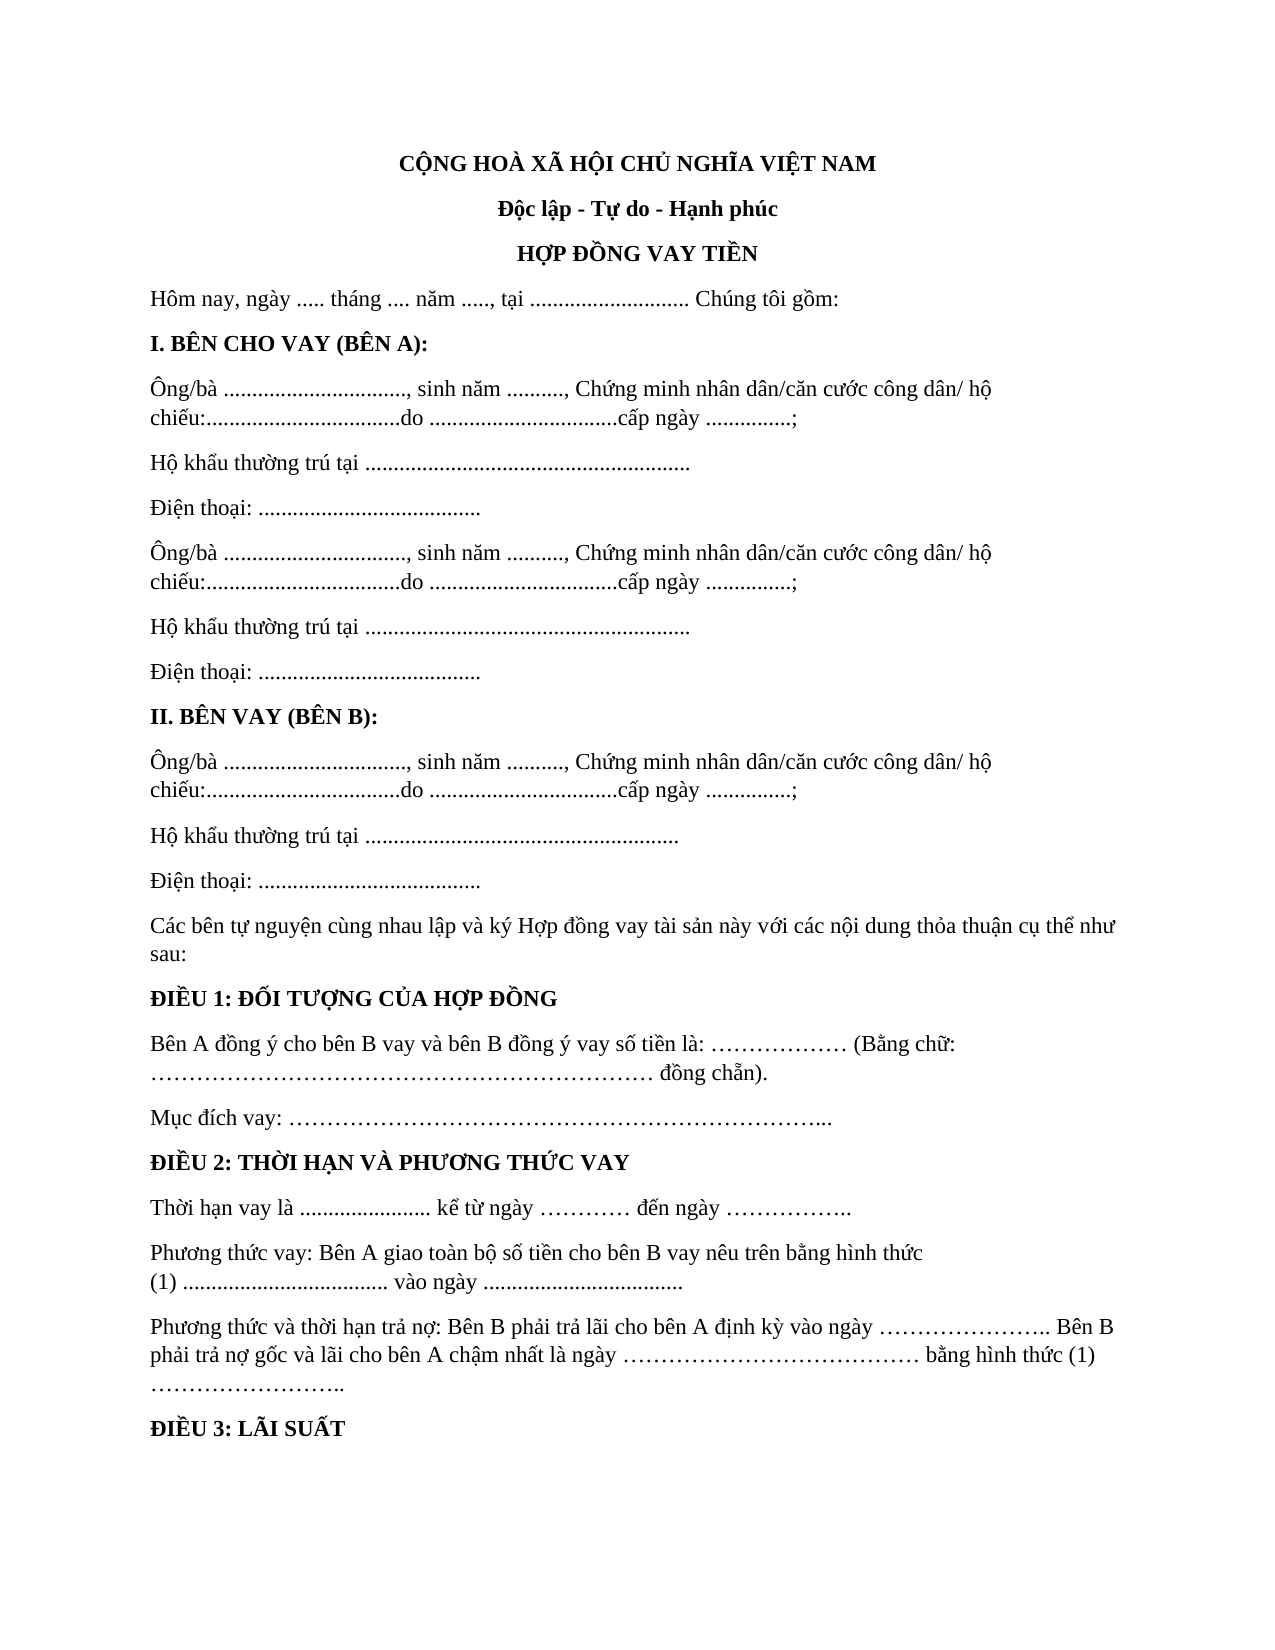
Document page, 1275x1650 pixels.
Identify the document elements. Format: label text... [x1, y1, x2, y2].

text Bên A đồng ý cho bên B vay và bên B đồng ý vay số tiền là: ……………… (Bằng chữ: ………………………………………………………… đồng chẵn). [150, 1031, 1125, 1085]
text Hộ khẩu thường trú tại ......................................................... [150, 449, 1125, 475]
text HỢP ĐỒNG VAY TIỀN [150, 240, 1125, 267]
text Độc lập - Tự do - Hạnh phúc [150, 195, 1125, 221]
text Phương thức vay: Bên A giao toàn bộ số tiền cho bên B vay nêu trên bằng hình thức (1) .................................... vào ngày ................................... [150, 1239, 1125, 1294]
text II. BÊN VAY (BÊN B): [150, 703, 1125, 729]
text Thời hạn vay là ....................... kể từ ngày ………… đến ngày …………….. [150, 1194, 1125, 1221]
text Ông/bà ................................, sinh năm .........., Chứng minh nhân dân/căn cước công dân/ hộ chiếu:..................................do .................................cấp ngày ...............; [150, 539, 1125, 594]
text Các bên tự nguyện cùng nhau lập và ký Hợp đồng vay tài sản này với các nội dung thỏa thuận cụ thể như sau: [150, 912, 1125, 967]
text I. BÊN CHO VAY (BÊN A): [150, 330, 1125, 357]
text ĐIỀU 1: ĐỐI TƯỢNG CỦA HỢP ĐỒNG [150, 985, 1125, 1012]
text Phương thức và thời hạn trả nợ: Bên B phải trả lãi cho bên A định kỳ vào ngày ………………….. Bên B phải trả nợ gốc và lãi cho bên A chậm nhất là ngày ………………………………… bằng hình thức (1) …………………….. [150, 1313, 1125, 1396]
text Điện thoại: ....................................... [150, 867, 1125, 893]
text Mục đích vay: ……………………………………………………………... [150, 1104, 1125, 1130]
text Ông/bà ................................, sinh năm .........., Chứng minh nhân dân/căn cước công dân/ hộ chiếu:..................................do .................................cấp ngày ...............; [150, 376, 1125, 430]
text ĐIỀU 2: THỜI HẠN VÀ PHƯƠNG THỨC VAY [150, 1149, 1125, 1176]
text ĐIỀU 3: LÃI SUẤT [150, 1415, 1125, 1441]
text Hộ khẩu thường trú tại ....................................................... [150, 822, 1125, 848]
text Điện thoại: ....................................... [150, 658, 1125, 684]
text Hộ khẩu thường trú tại ......................................................... [150, 613, 1125, 639]
text CỘNG HOÀ XÃ HỘI CHỦ NGHĨA VIỆT NAM [150, 150, 1125, 176]
text Hôm nay, ngày ..... tháng .... năm ....., tại ............................ Chúng tôi gồm: [150, 285, 1125, 312]
text Điện thoại: ....................................... [150, 494, 1125, 521]
text Ông/bà ................................, sinh năm .........., Chứng minh nhân dân/căn cước công dân/ hộ chiếu:..................................do .................................cấp ngày ...............; [150, 748, 1125, 803]
